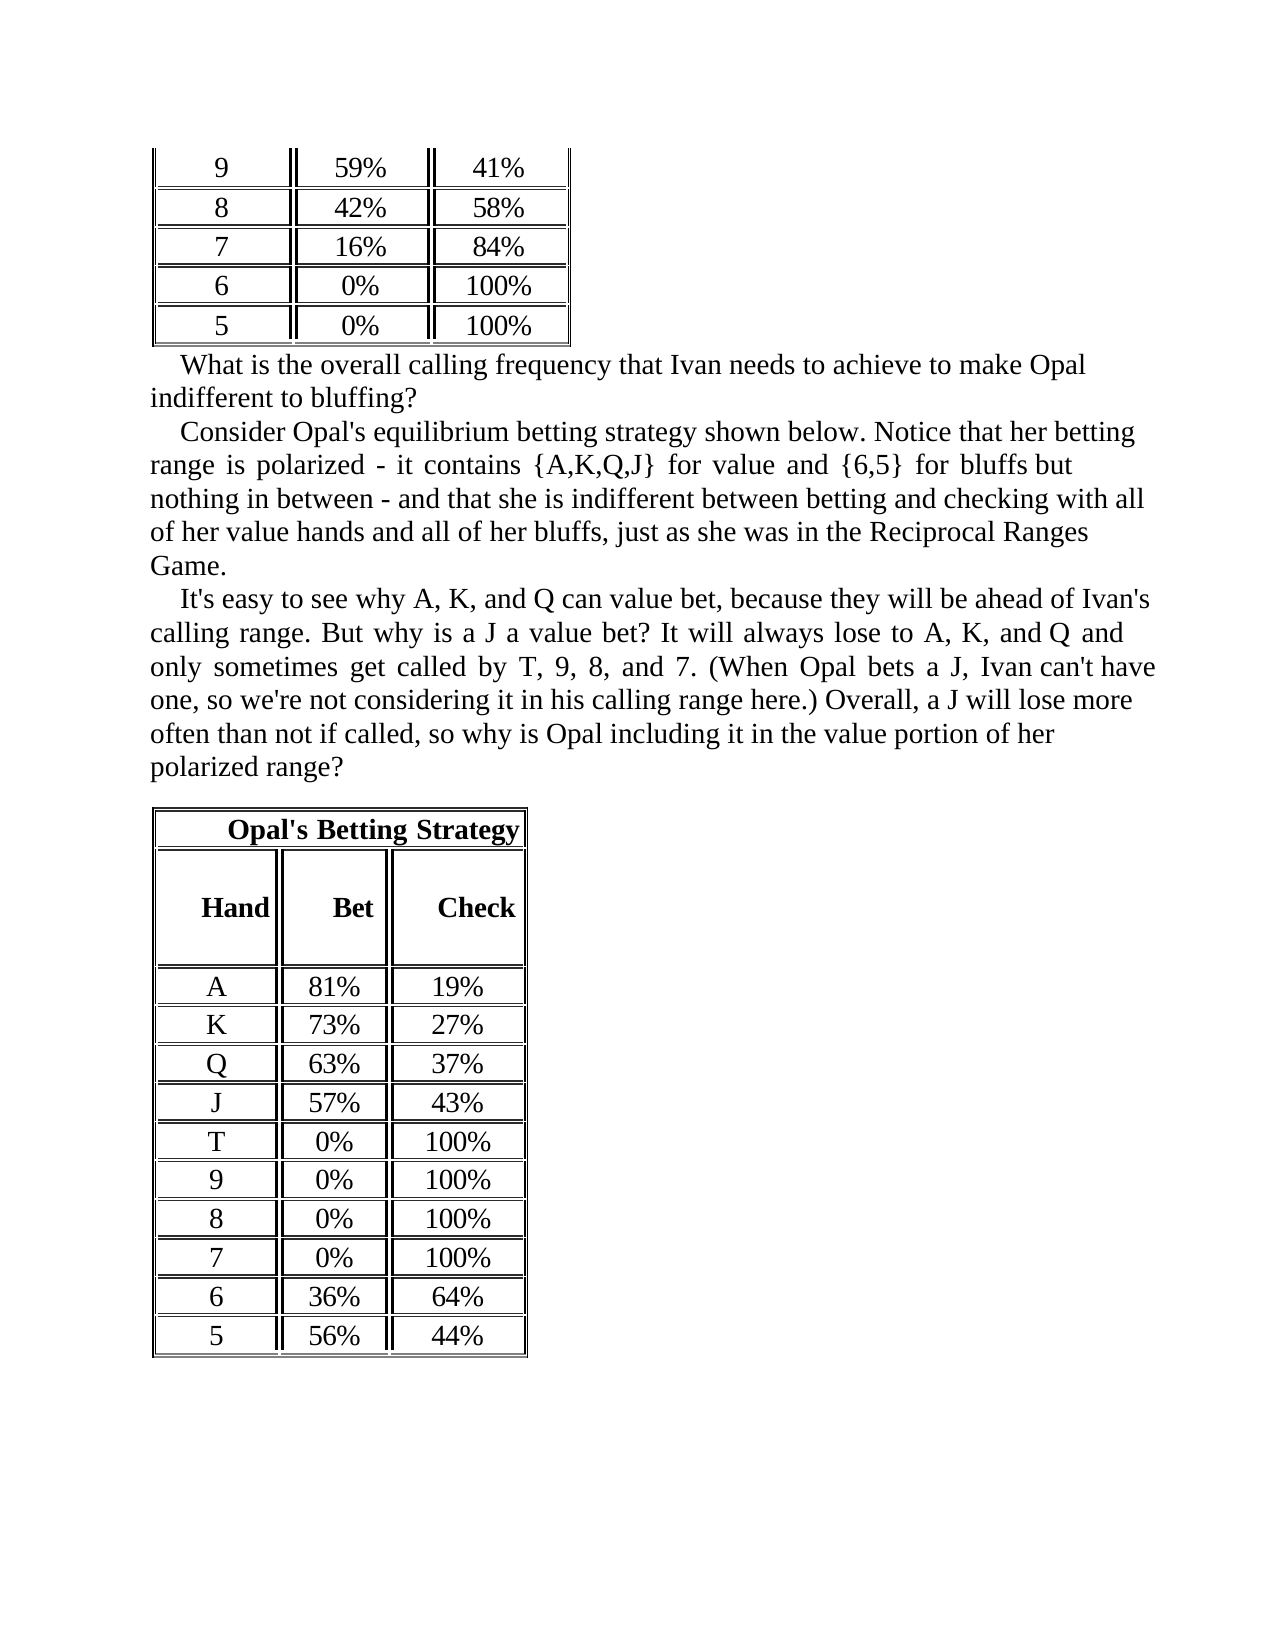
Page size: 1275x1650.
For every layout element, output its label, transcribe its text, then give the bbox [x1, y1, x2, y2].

table_cell Q [154, 1041, 280, 1080]
table_cell T [154, 1119, 280, 1158]
table_cell 100% [389, 1235, 526, 1274]
table_cell Hand [154, 846, 280, 964]
table_header 9 [156, 148, 289, 186]
table_cell Bet [284, 851, 385, 964]
table_cell 7 [154, 224, 293, 263]
table_cell 6 [154, 263, 293, 302]
table_cell 100% [389, 1119, 526, 1158]
table_header 59% [298, 148, 427, 186]
table_cell J [154, 1080, 280, 1119]
table_cell 7 [154, 1235, 280, 1274]
table_cell Check [389, 846, 526, 964]
table_cell 5 [154, 1313, 280, 1353]
table_cell 19% [389, 964, 526, 1003]
table_cell 8 [154, 1196, 280, 1235]
table_cell 36% [284, 1279, 385, 1313]
table_cell 8 [154, 186, 293, 224]
table_cell 100% [431, 263, 569, 302]
table_cell 6 [154, 1274, 280, 1313]
table_cell 44% [389, 1313, 526, 1353]
table_cell 63% [284, 1046, 385, 1080]
table_cell A [154, 964, 280, 1003]
table_header Opal's Betting Strategy [156, 812, 524, 846]
text It's easy to see why A, K, and Q can value bet, because they will be ahead of Ivan's calling range. But why is a J a value bet? It will always lose to A, K, and Q and only sometimes get called by T, 9, 8, and 7. (When Opal bets a J, Ivan can't have one, so we're not considering it in his calling range here.) Overall, a J will lose more often than not if called, so why is Opal including it in the value portion of her polarized range? [150, 582, 1162, 783]
table_cell 43% [389, 1080, 526, 1119]
table_cell 0% [293, 302, 431, 342]
table_cell 16% [298, 229, 427, 263]
table_cell K [154, 1003, 280, 1041]
table_cell 100% [389, 1158, 526, 1196]
table_cell 27% [389, 1003, 526, 1041]
table_cell 73% [284, 1007, 385, 1041]
table_cell 37% [389, 1041, 526, 1080]
table_cell 100% [431, 302, 569, 342]
table_cell 100% [389, 1196, 526, 1235]
table_header 41% [436, 148, 568, 186]
table_cell 0% [284, 1124, 385, 1158]
table_cell 57% [284, 1085, 385, 1119]
table_cell 0% [284, 1162, 385, 1196]
table_cell 0% [284, 1240, 385, 1274]
table_cell 56% [280, 1313, 389, 1353]
table_cell 5 [154, 302, 293, 342]
table_cell 84% [431, 224, 569, 263]
table_cell 64% [389, 1274, 526, 1313]
table_cell 42% [298, 190, 427, 224]
text What is the overall calling frequency that Ivan needs to achieve to make Opal indifferent to bluffing? [150, 347, 1162, 414]
table_cell 9 [154, 1158, 280, 1196]
table_cell 0% [284, 1201, 385, 1235]
table_cell 0% [298, 268, 427, 302]
table_cell 58% [431, 186, 569, 224]
table_cell 81% [284, 969, 385, 1003]
text Consider Opal's equilibrium betting strategy shown below. Notice that her betting range is polarized - it contains {A,K,Q,J} for value and {6,5} for bluffs but nothing in between - and that she is indifferent between betting and checking with all of her value hands and all of her bluffs, just as she was in the Reciprocal Ranges Game. [150, 414, 1162, 582]
